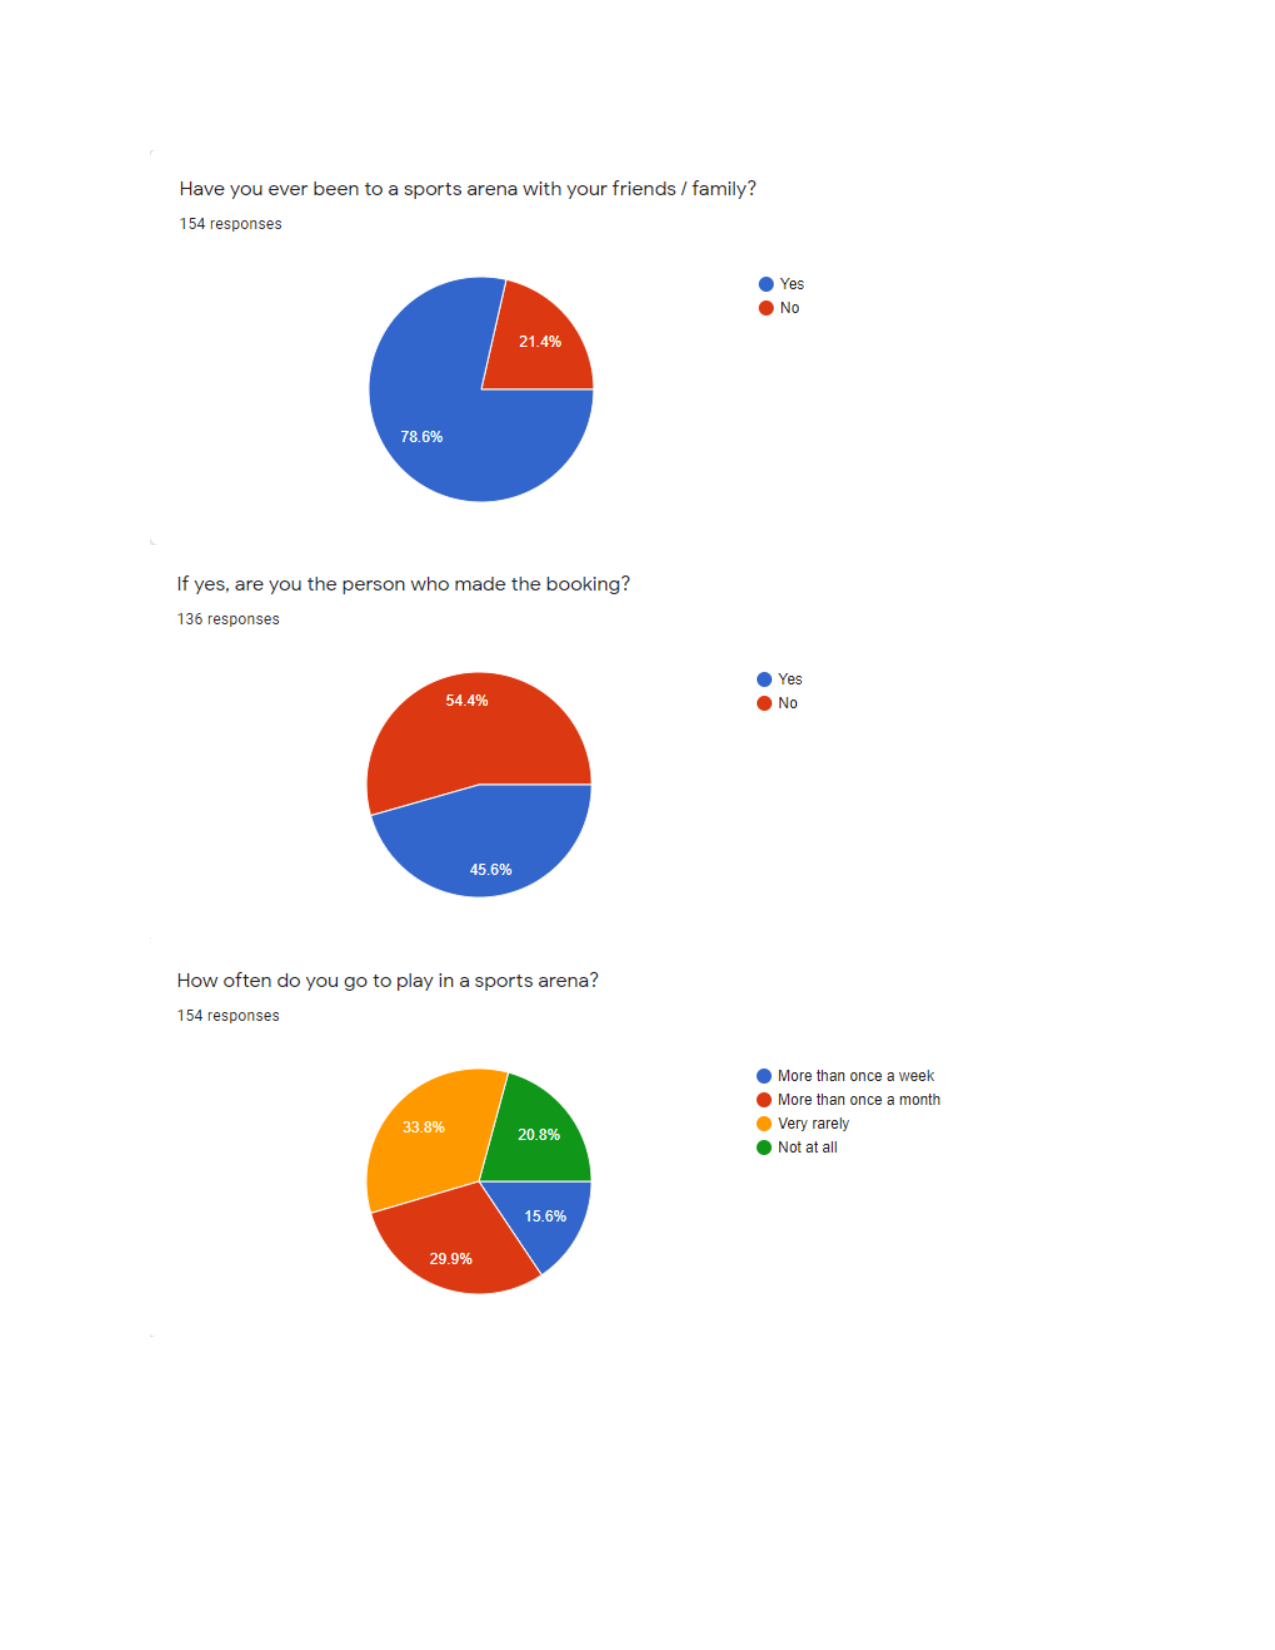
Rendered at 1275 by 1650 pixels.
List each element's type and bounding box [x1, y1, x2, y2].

picture [150, 549, 1105, 939]
picture [150, 150, 1104, 545]
picture [150, 942, 1102, 1337]
